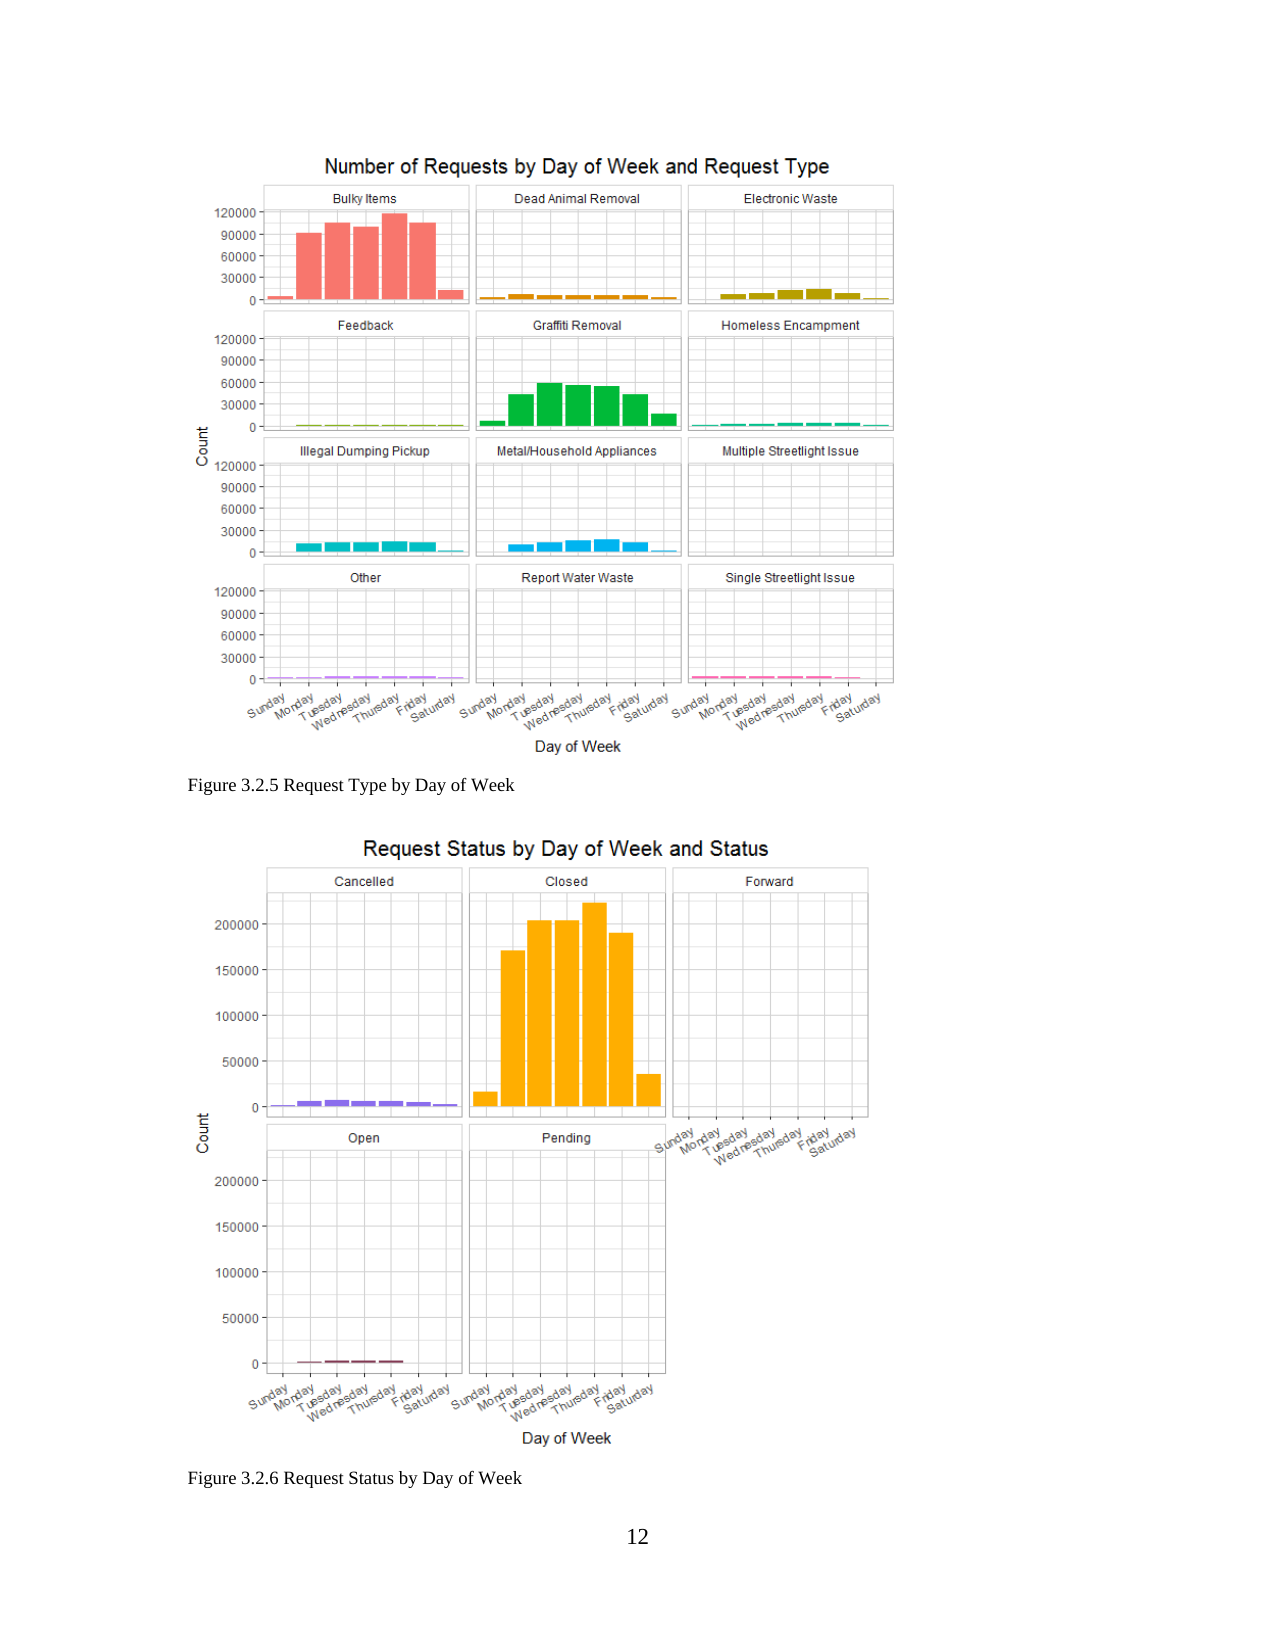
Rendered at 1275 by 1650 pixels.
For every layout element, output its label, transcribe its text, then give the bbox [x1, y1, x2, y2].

picture [187, 831, 876, 1454]
text Figure 3.2.6 Request Status by Day of Week [187, 1467, 1087, 1488]
text Figure 3.2.5 Request Type by Day of Week [187, 774, 1087, 796]
picture [187, 150, 901, 762]
